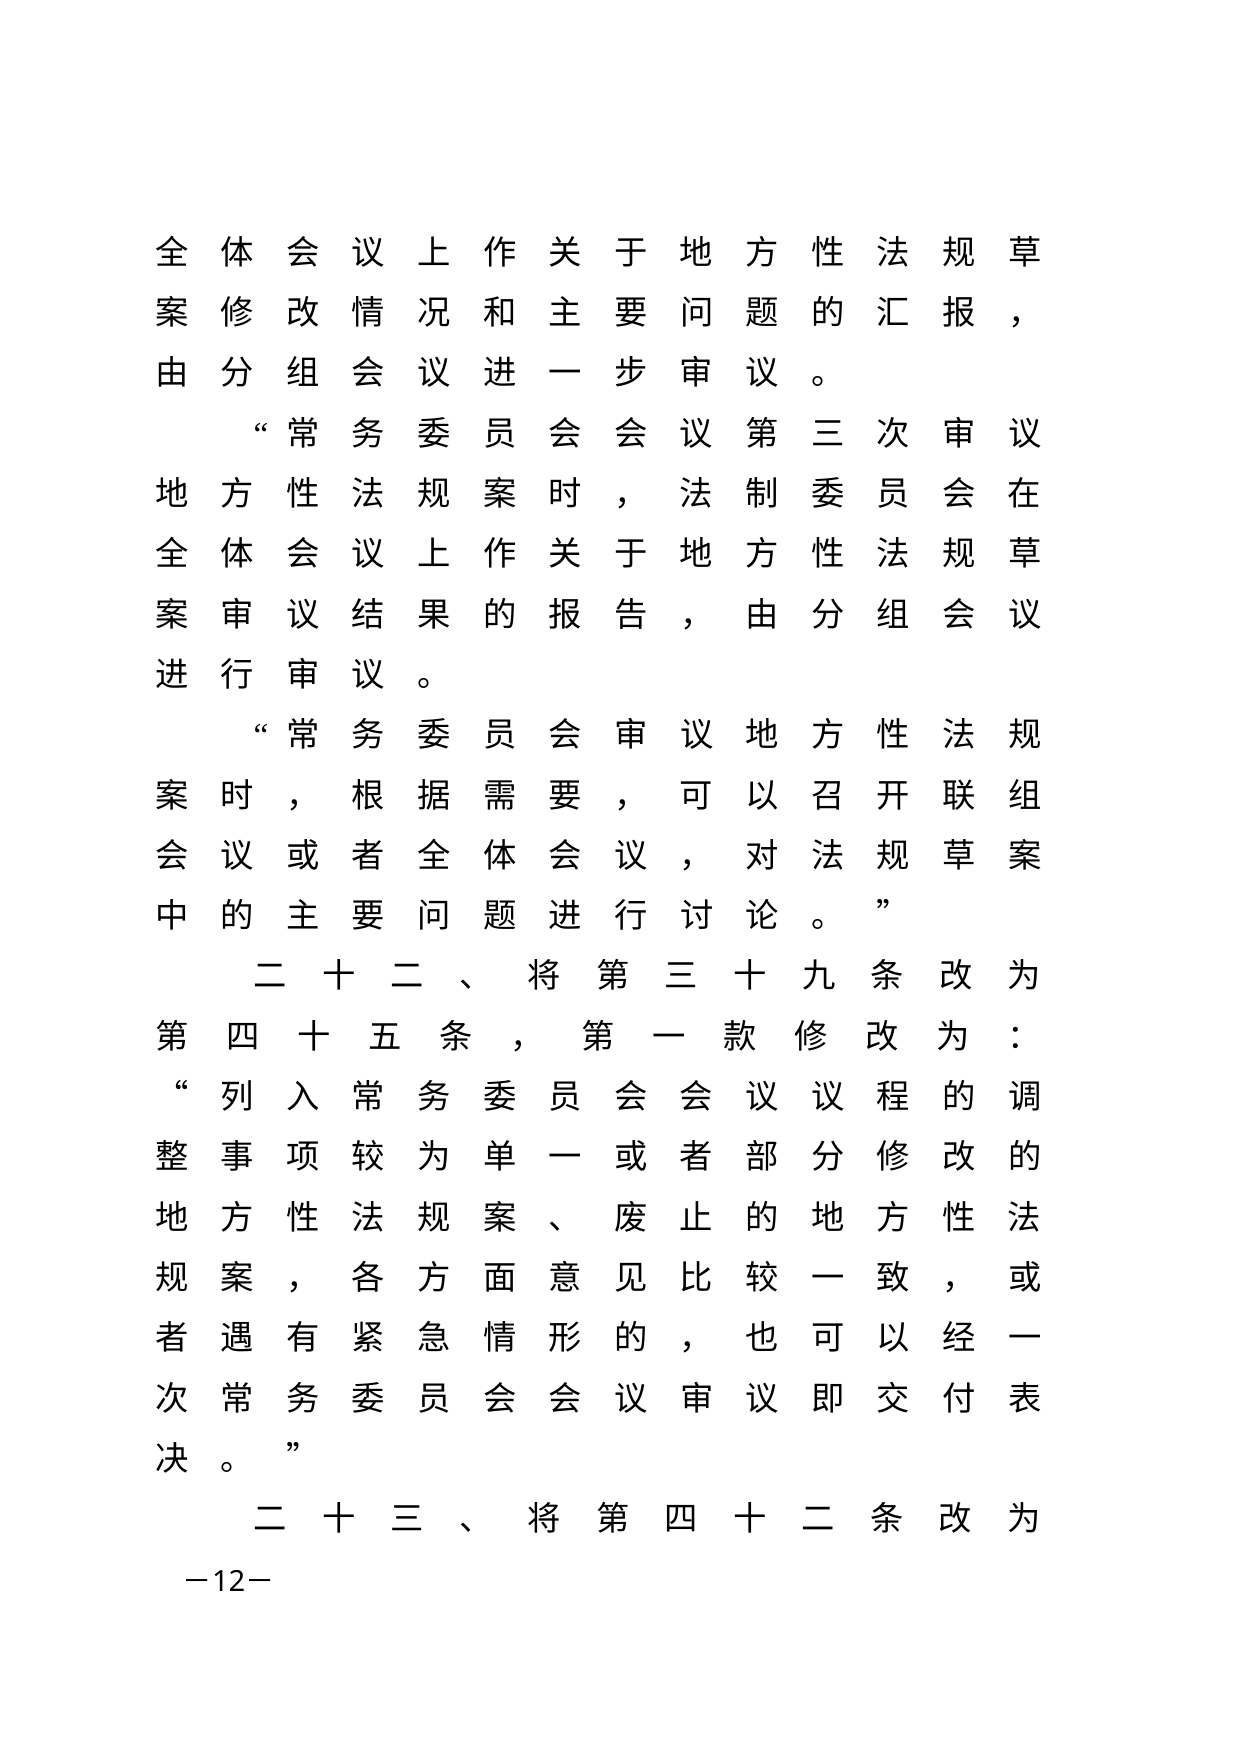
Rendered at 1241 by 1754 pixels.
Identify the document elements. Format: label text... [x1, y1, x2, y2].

list 二十二、将第三十九条改为第四十五条，第一款修改为：“列入常务委员会会议议程的调整事项较为单一或者部分修改的地方性法规案、废止的地方性法规案，各方面意见比较一致，或者遇有紧急情形的，也可以经一次常务委员会会议审议即交付表决。” [155, 943, 1073, 1486]
list “常务委员会审议地方性法规案时，根据需要，可以召开联组会议或者全体会议，对法规草案中的主要问题进行讨论。” [155, 702, 1073, 943]
list “常务委员会会议第二次审议地方性法规案时，法制委员会在全体会议上作关于地方性法规草案修改情况和主要问题的汇报，由分组会议进一步审议。 [155, 219, 1073, 400]
list 二十三、将第四十二条改为第四十七条，第二款修改为：“专门委员会审议地方性法规案时，可以邀请其他专门委员会的成员和常务委员会工作机构、办事机构的负责人员列席会议，发表意见。根据需要，可以要求有关机关、组织派负责人说明情况。” [155, 1486, 1073, 1546]
list “常务委员会会议第三次审议地方性法规案时，法制委员会在全体会议上作关于地方性法规草案审议结果的报告，由分组会议进行审议。 [155, 400, 1073, 702]
